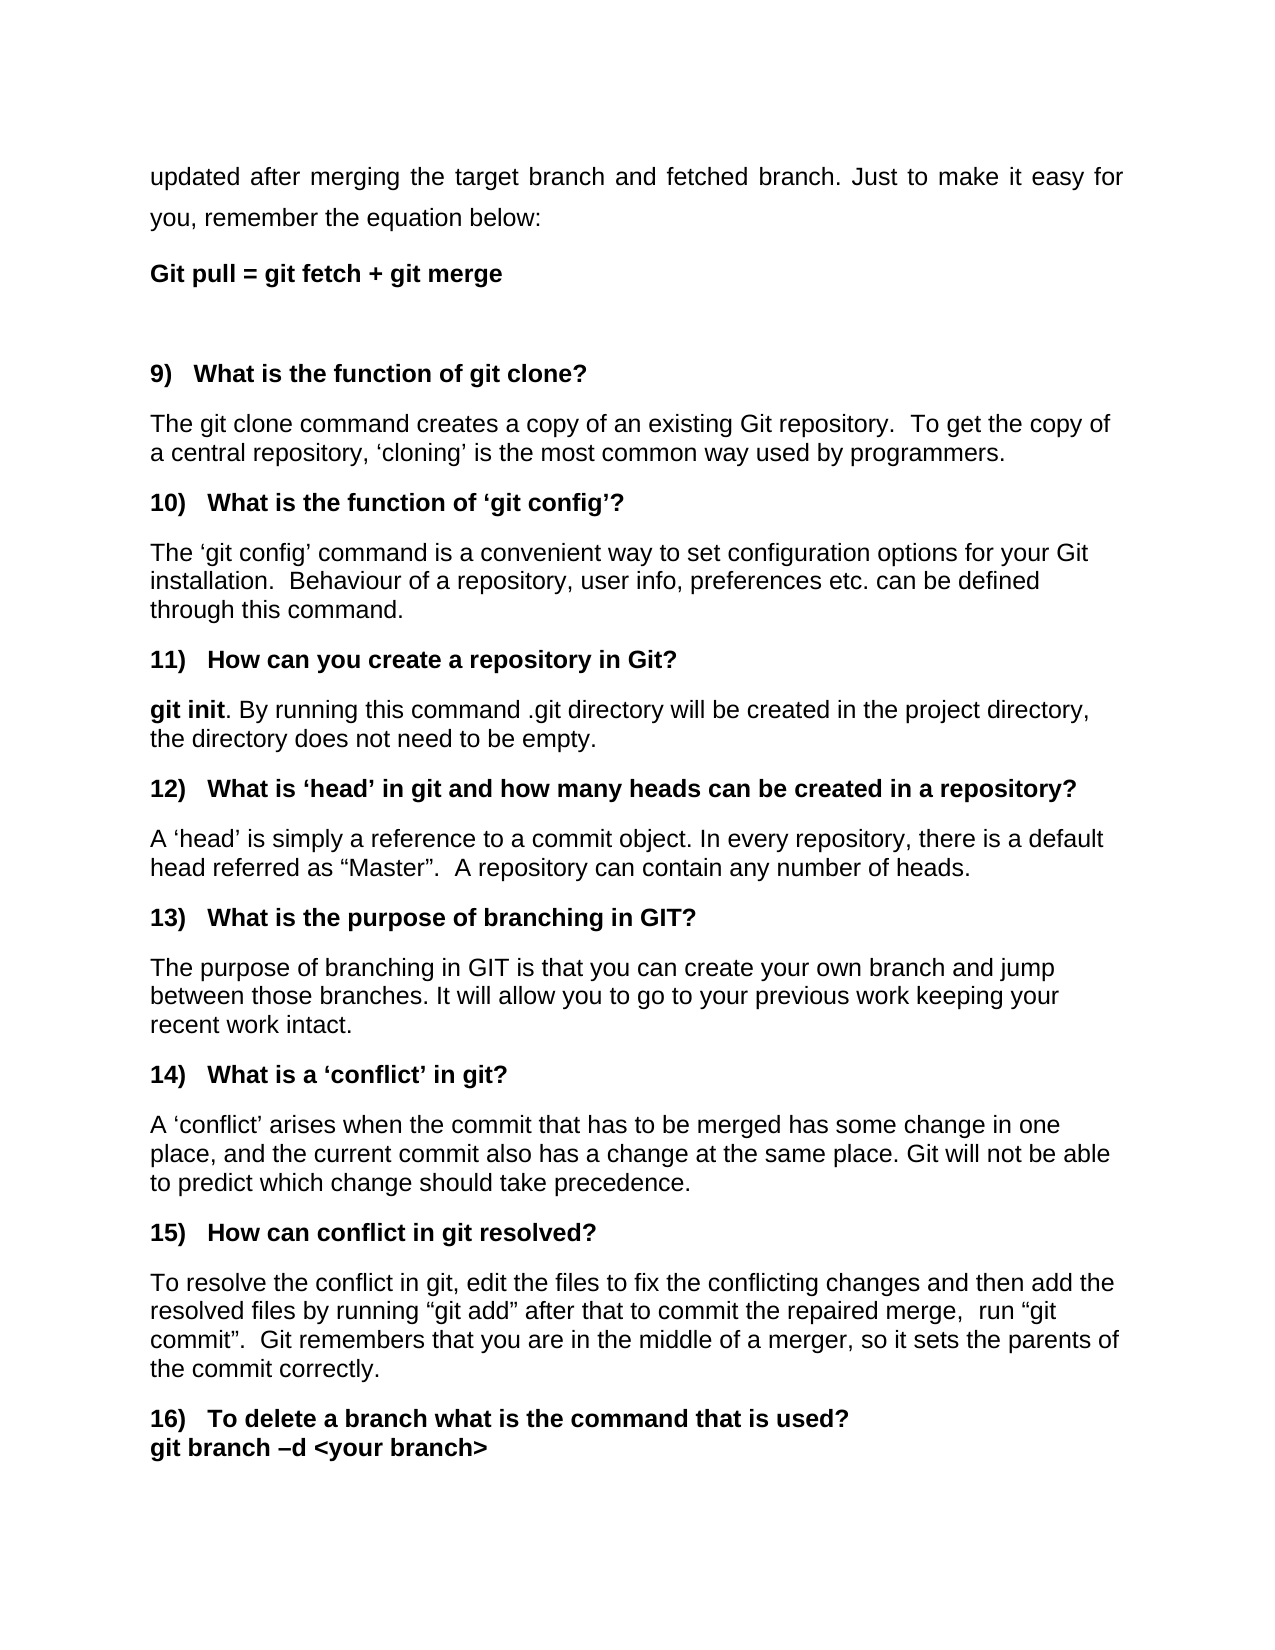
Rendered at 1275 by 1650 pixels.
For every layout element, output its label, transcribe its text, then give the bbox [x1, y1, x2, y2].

text git branch –d <your branch> [150, 1432, 1125, 1461]
text To resolve the conflict in git, edit the files to fix the conflicting changes and then add the resolved files by running “git add” after that to commit the repaired merge, run “git commit”. Git remembers that you are in the middle of a merger, so it sets the parents of the commit correctly. [150, 1267, 1125, 1382]
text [150, 150, 1125, 231]
text A ‘conflict’ arises when the commit that has to be merged has some change in one place, and the current commit also has a change at the same place. Git will not be able to predict which change should take precedence. [150, 1110, 1125, 1196]
text git init. By running this command .git directory will be created in the project directory, the directory does not need to be empty. [150, 695, 1125, 752]
text 13) What is the purpose of branching in GIT? [150, 902, 1125, 931]
text The ‘git config’ command is a convenient way to set configuration options for your Git installation. Behaviour of a repository, user info, preferences etc. can be defined through this command. [150, 537, 1125, 624]
text Git pull = git fetch + git merge [150, 247, 1125, 287]
text 11) How can you create a repository in Git? [150, 645, 1125, 674]
text 16) To delete a branch what is the command that is used? [150, 1404, 1125, 1432]
text The purpose of branching in GIT is that you can create your own branch and jump between those branches. It will allow you to go to your previous work keeping your recent work intact. [150, 952, 1125, 1039]
text 9) What is the function of git clone? [150, 359, 1125, 387]
text The git clone command creates a copy of an existing Git repository. To get the copy of a central repository, ‘cloning’ is the most common way used by programmers. [150, 409, 1125, 466]
text 10) What is the function of ‘git config’? [150, 487, 1125, 516]
text 12) What is ‘head’ in git and how many heads can be created in a repository? [150, 774, 1125, 802]
text 14) What is a ‘conflict’ in git? [150, 1060, 1125, 1089]
text A ‘head’ is simply a reference to a commit object. In every repository, there is a default head referred as “Master”. A repository can contain any number of heads. [150, 824, 1125, 881]
text 15) How can conflict in git resolved? [150, 1217, 1125, 1246]
